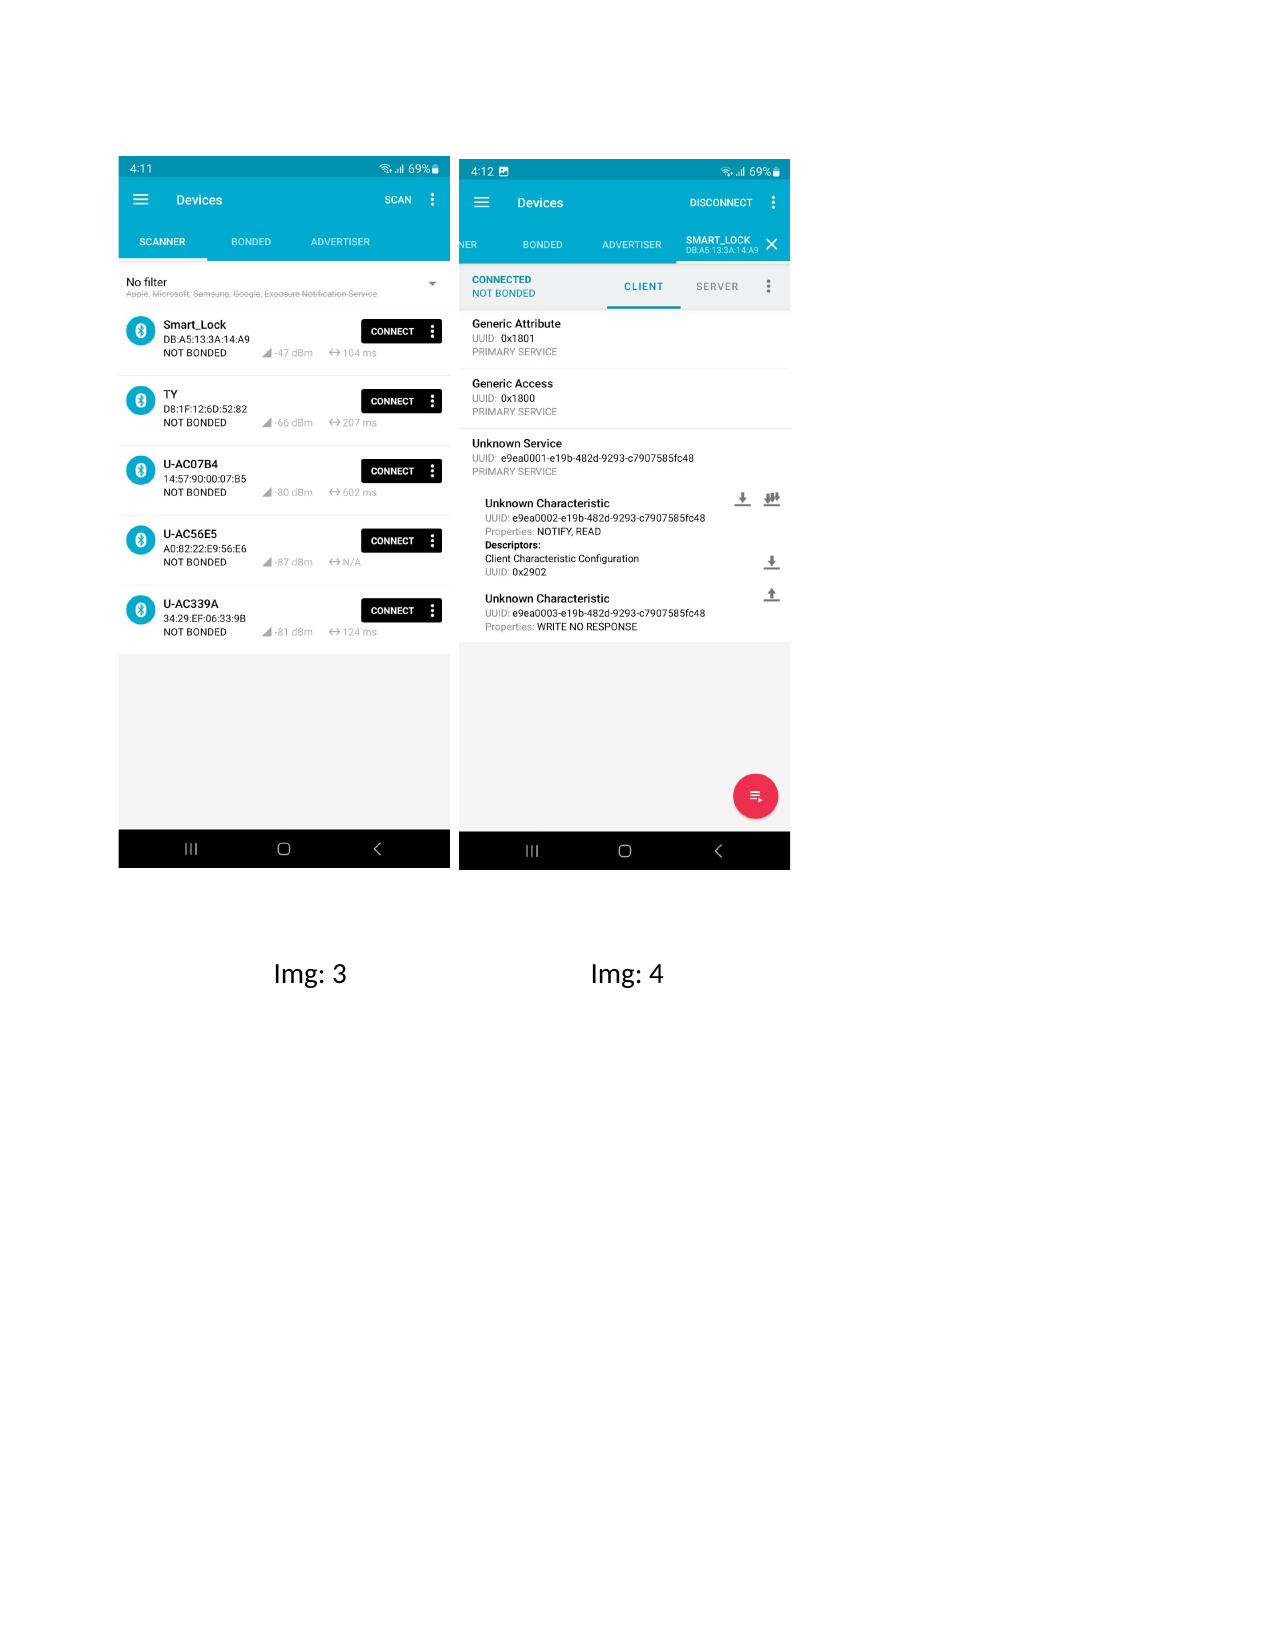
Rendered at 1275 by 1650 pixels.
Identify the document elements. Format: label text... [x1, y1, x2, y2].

picture [459, 241, 469, 248]
text Img: 3 Img: 4 [75, 955, 1200, 990]
picture [459, 159, 791, 870]
picture [118, 156, 450, 868]
picture [472, 239, 476, 250]
